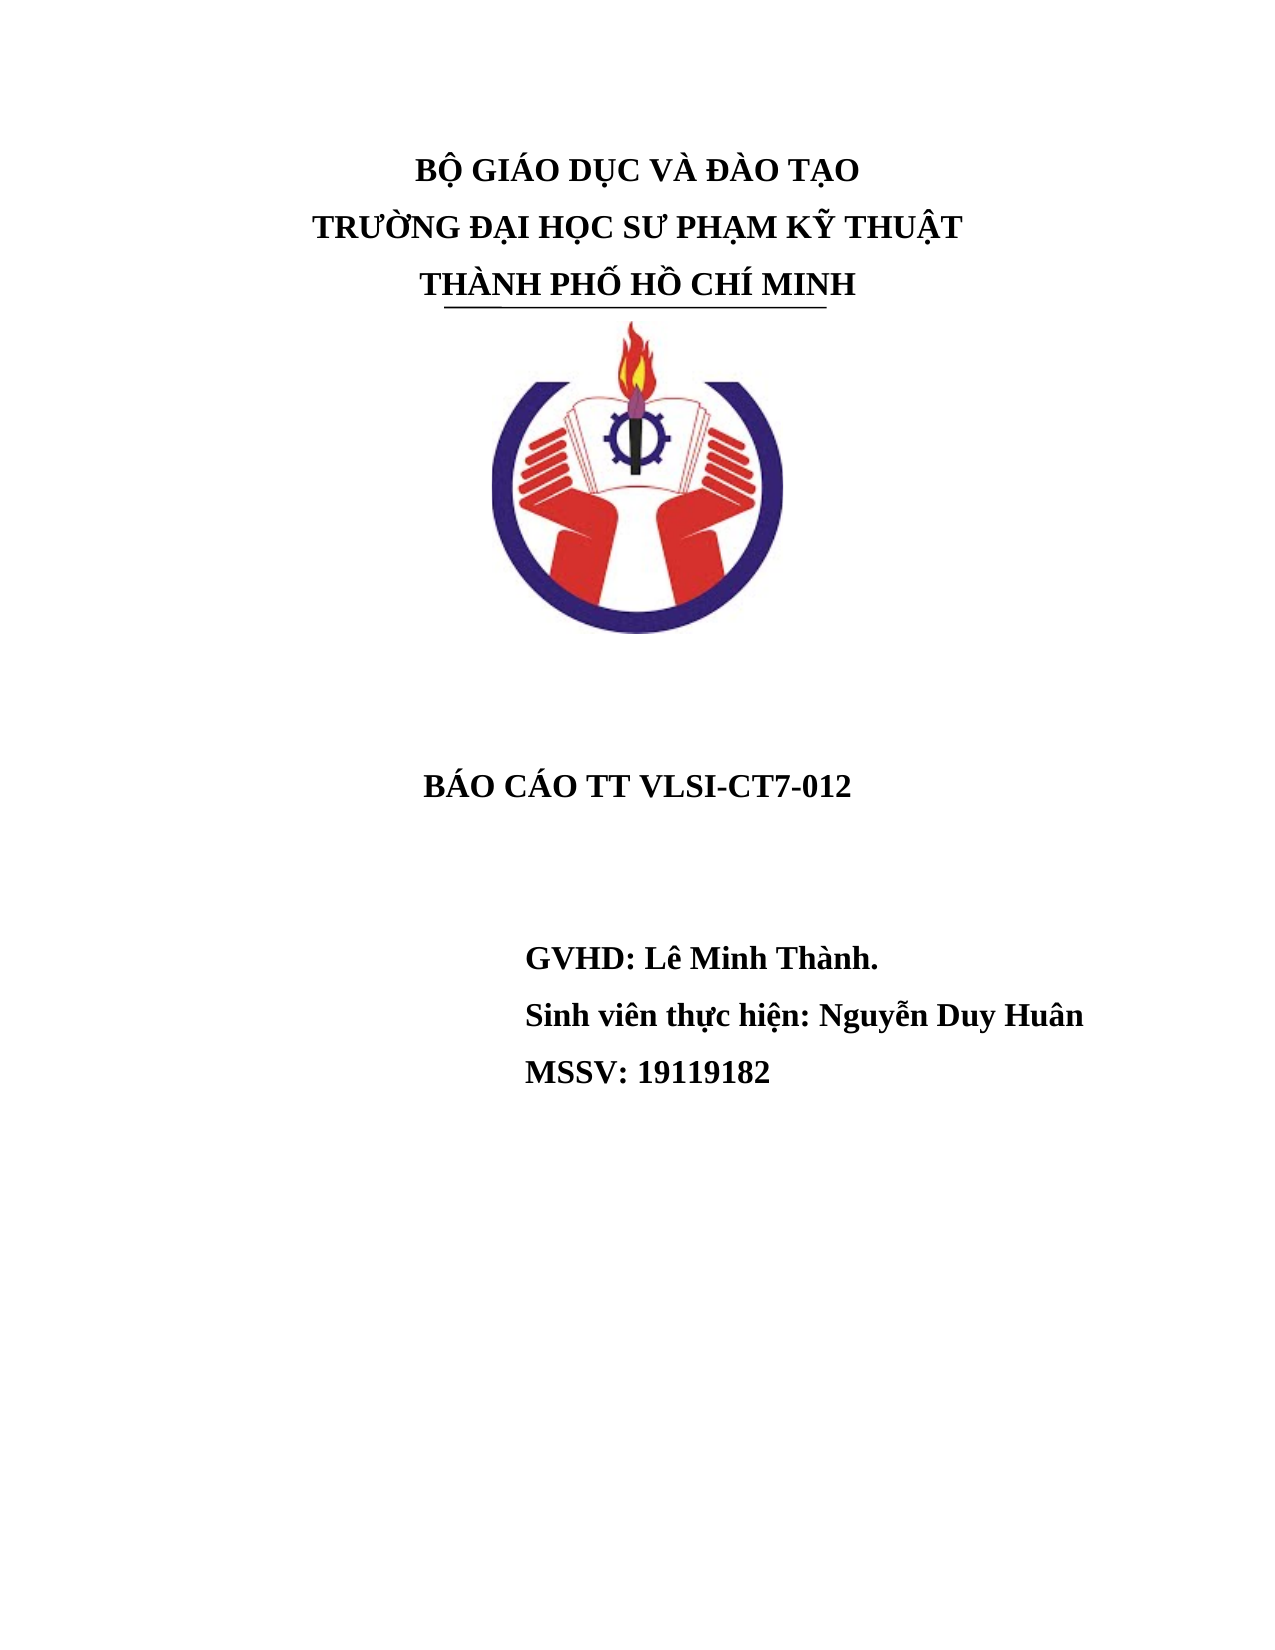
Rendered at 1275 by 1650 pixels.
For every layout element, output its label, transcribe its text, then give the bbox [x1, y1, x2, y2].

picture [491, 321, 784, 634]
text BỘ GIÁO DỤC VÀ ĐÀO TẠO [150, 150, 1125, 188]
text Sinh viên thực hiện: Nguyễn Duy Huân [525, 996, 1125, 1034]
text BÁO CÁO TT VLSI-CT7-012 [150, 766, 1125, 805]
text TRƯỜNG ĐẠI HỌC SƯ PHẠM KỸ THUẬT [150, 207, 1125, 246]
text MSSV: 19119182 [525, 1053, 1125, 1091]
text THÀNH PHỐ HỒ CHÍ MINH [150, 264, 1125, 303]
text GVHD: Lê Minh Thành. [525, 938, 1125, 977]
